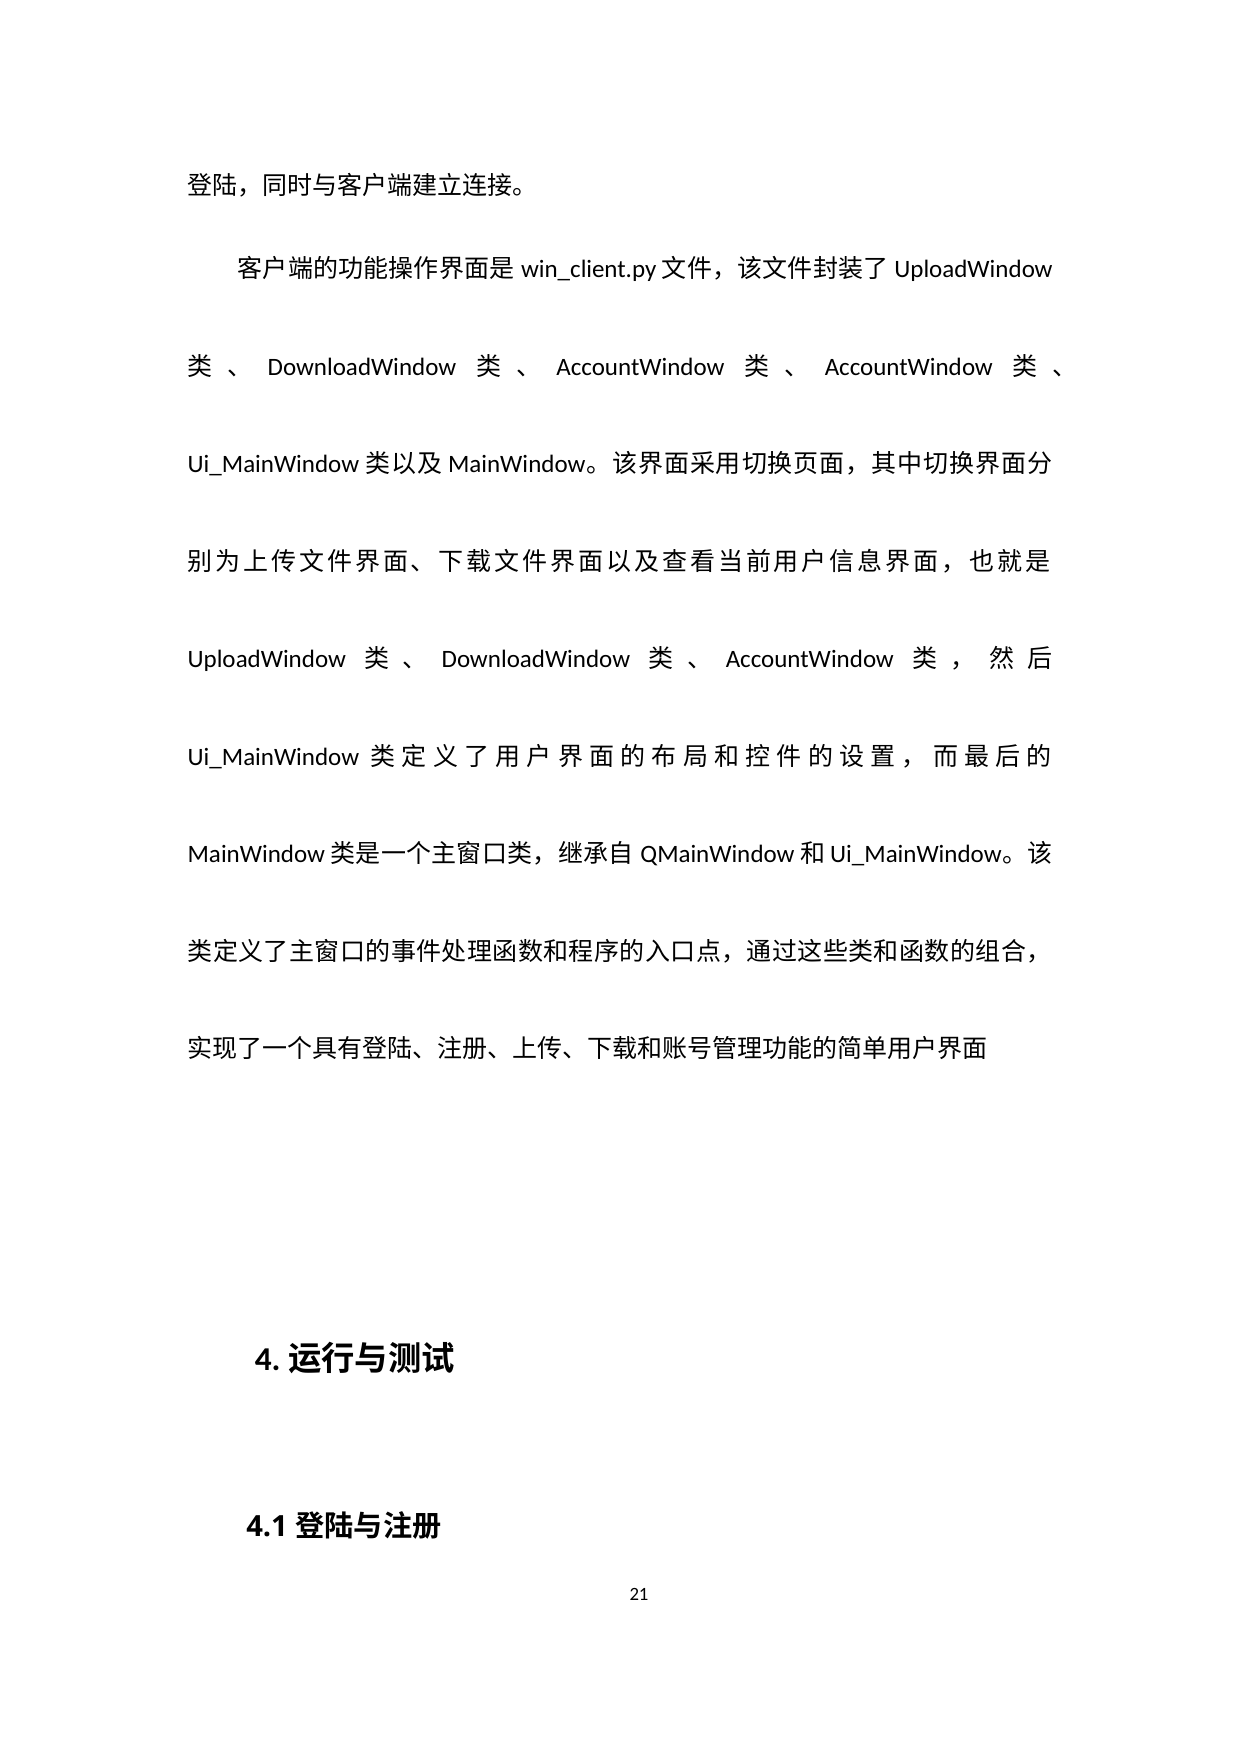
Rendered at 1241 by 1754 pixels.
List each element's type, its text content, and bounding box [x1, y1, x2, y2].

subtitle 4. 运行与测试 [187, 1324, 1053, 1389]
subtitle 4.1 登陆与注册 [187, 1491, 1053, 1556]
text 客户端的功能操作界面是win_client.py文件，该文件封装了UploadWindow类、DownloadWindow类、AccountWindow类、AccountWindow类、Ui_MainWindow类以及MainWindow。该界面采用切换页面，其中切换界面分别为上传文件界面、下载文件界面以及查看当前用户信息界面，也就是UploadWindow类、DownloadWindow类、AccountWindow类，然后Ui_MainWindow类定义了用户界面的布局和控件的设置，而最后的MainWindow类是一个主窗口类，继承自QMainWindow和Ui_MainWindow。该类定义了主窗口的事件处理函数和程序的入口点，通过这些类和函数的组合，实现了一个具有登陆、注册、上传、下载和账号管理功能的简单用户界面 [187, 234, 1053, 1079]
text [187, 151, 1053, 216]
